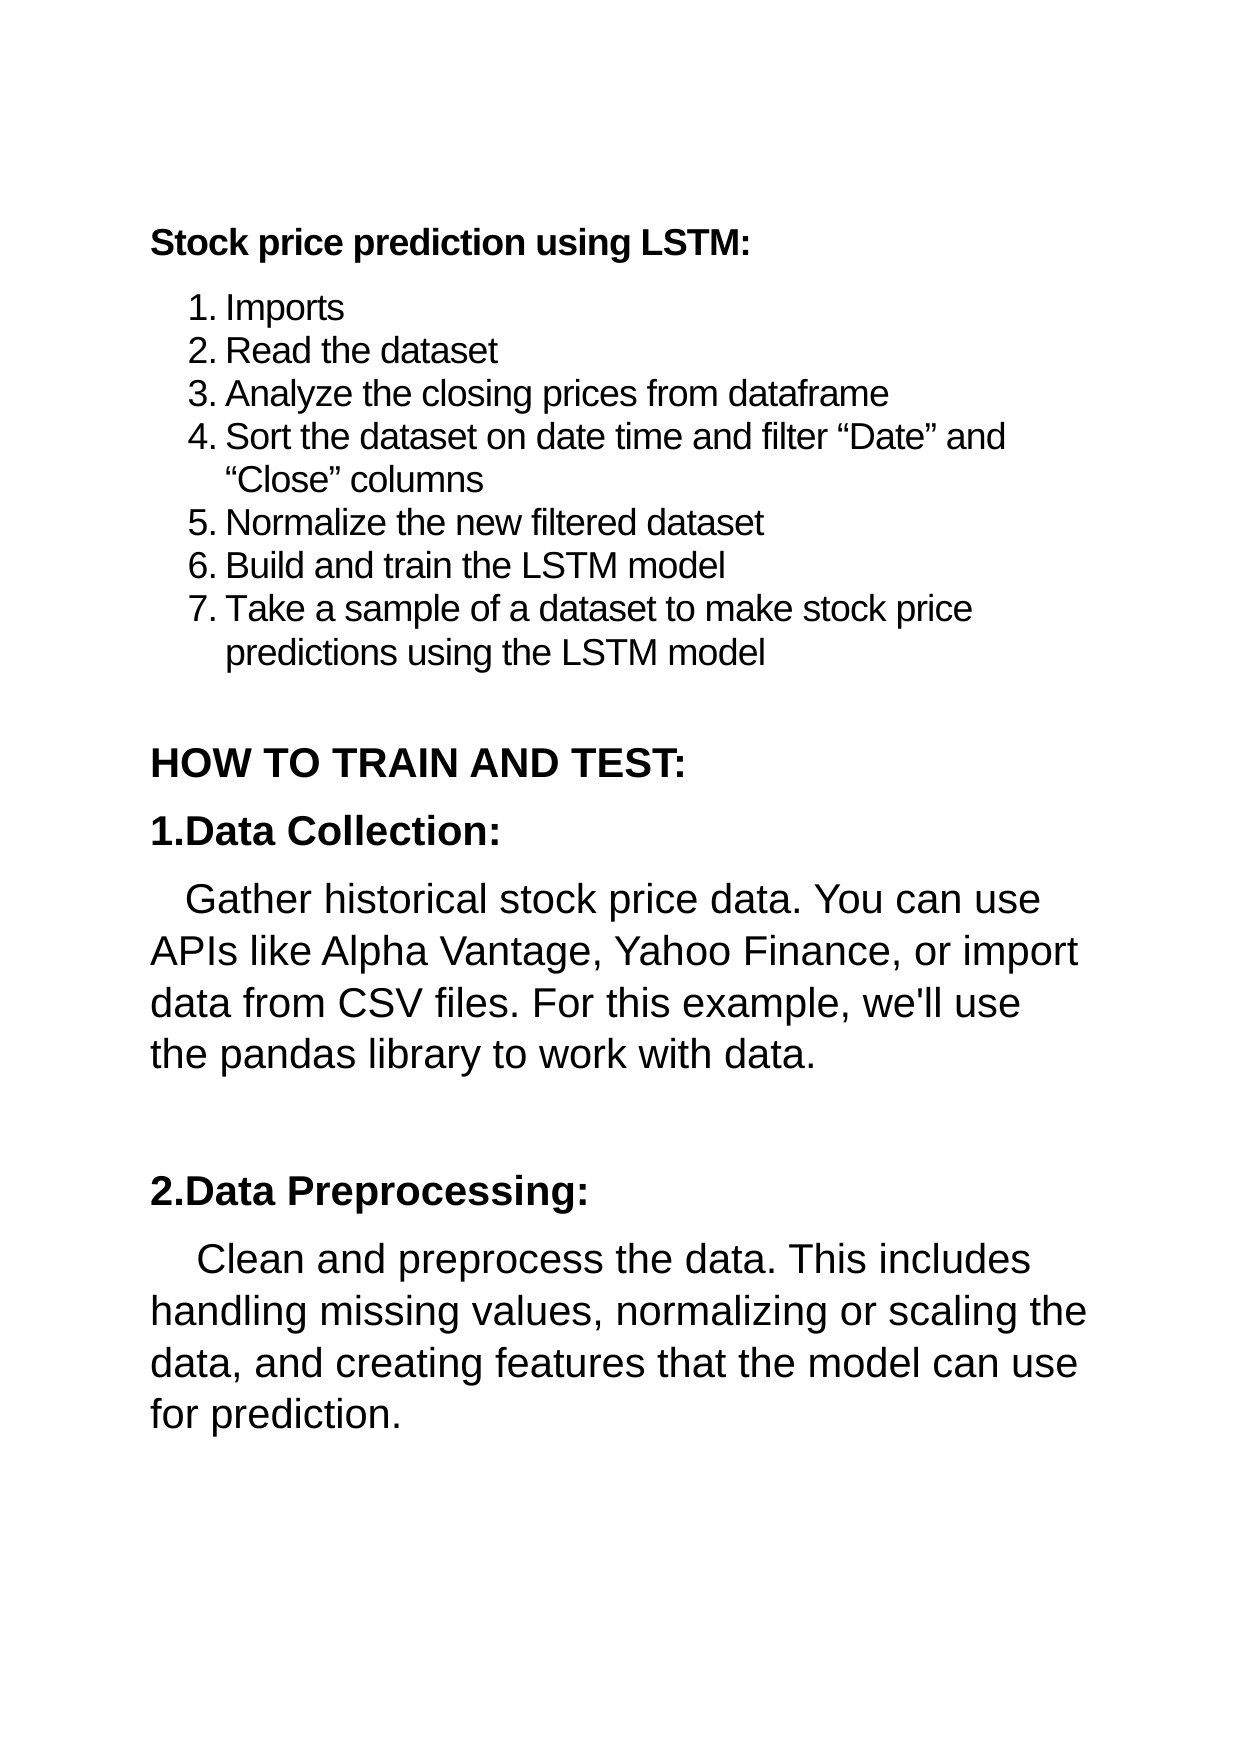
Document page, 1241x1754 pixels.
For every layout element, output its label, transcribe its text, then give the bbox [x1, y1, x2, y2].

list Normalize the new filtered dataset [187, 500, 1090, 543]
list Imports [187, 285, 1090, 328]
list Analyze the closing prices from dataframe [187, 371, 1090, 414]
list Take a sample of a dataset to make stock price predictions using the LSTM model [187, 587, 1090, 673]
list Build and train the LSTM model [187, 543, 1090, 587]
text Gather historical stock price data. You can use APIs like Alpha Vantage, Yahoo Finance, or import data from CSV files. For this example, we'll use the pandas library to work with data. [150, 874, 1090, 1077]
list Sort the dataset on date time and filter “Date” and “Close” columns [187, 414, 1090, 500]
text Stock price prediction using LSTM: [150, 220, 1090, 263]
text 2.Data Preprocessing: [150, 1166, 1090, 1214]
text 1.Data Collection: [150, 806, 1090, 854]
list Read the dataset [187, 328, 1090, 371]
text HOW TO TRAIN AND TEST: [150, 738, 1090, 786]
text Clean and preprocess the data. This includes handling missing values, normalizing or scaling the data, and creating features that the model can use for prediction. [150, 1234, 1090, 1437]
